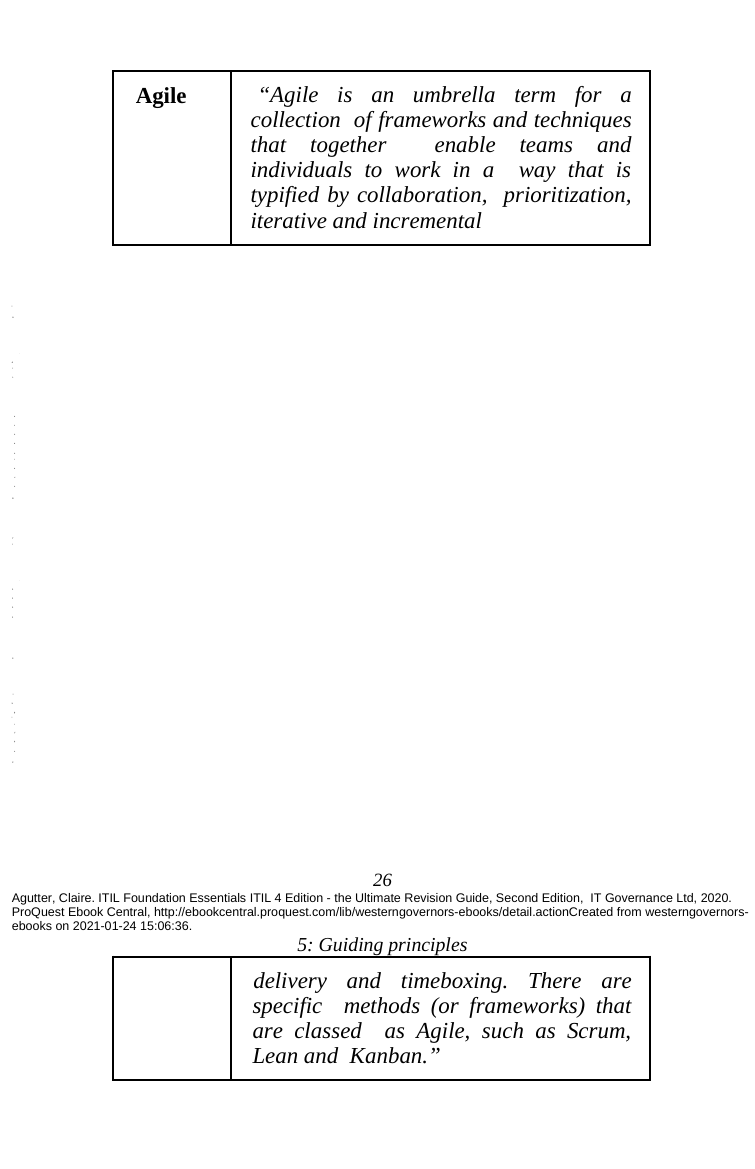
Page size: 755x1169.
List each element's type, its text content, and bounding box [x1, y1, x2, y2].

text 26 [12, 869, 753, 891]
text Agutter, Claire. ITIL Foundation Essentials ITIL 4 Edition - the Ultimate Revision Guide, Second Edition, IT Governance Ltd, 2020. ProQuest Ebook Central, http://ebookcentral.proquest.com/lib/westerngovernors-ebooks/detail.actionCreated from westerngovernors-ebooks on 2021-01-24 15:06:36. [12, 891, 753, 933]
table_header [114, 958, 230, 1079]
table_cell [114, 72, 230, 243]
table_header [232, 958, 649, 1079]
text 5: Guiding principles [12, 933, 753, 956]
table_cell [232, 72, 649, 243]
